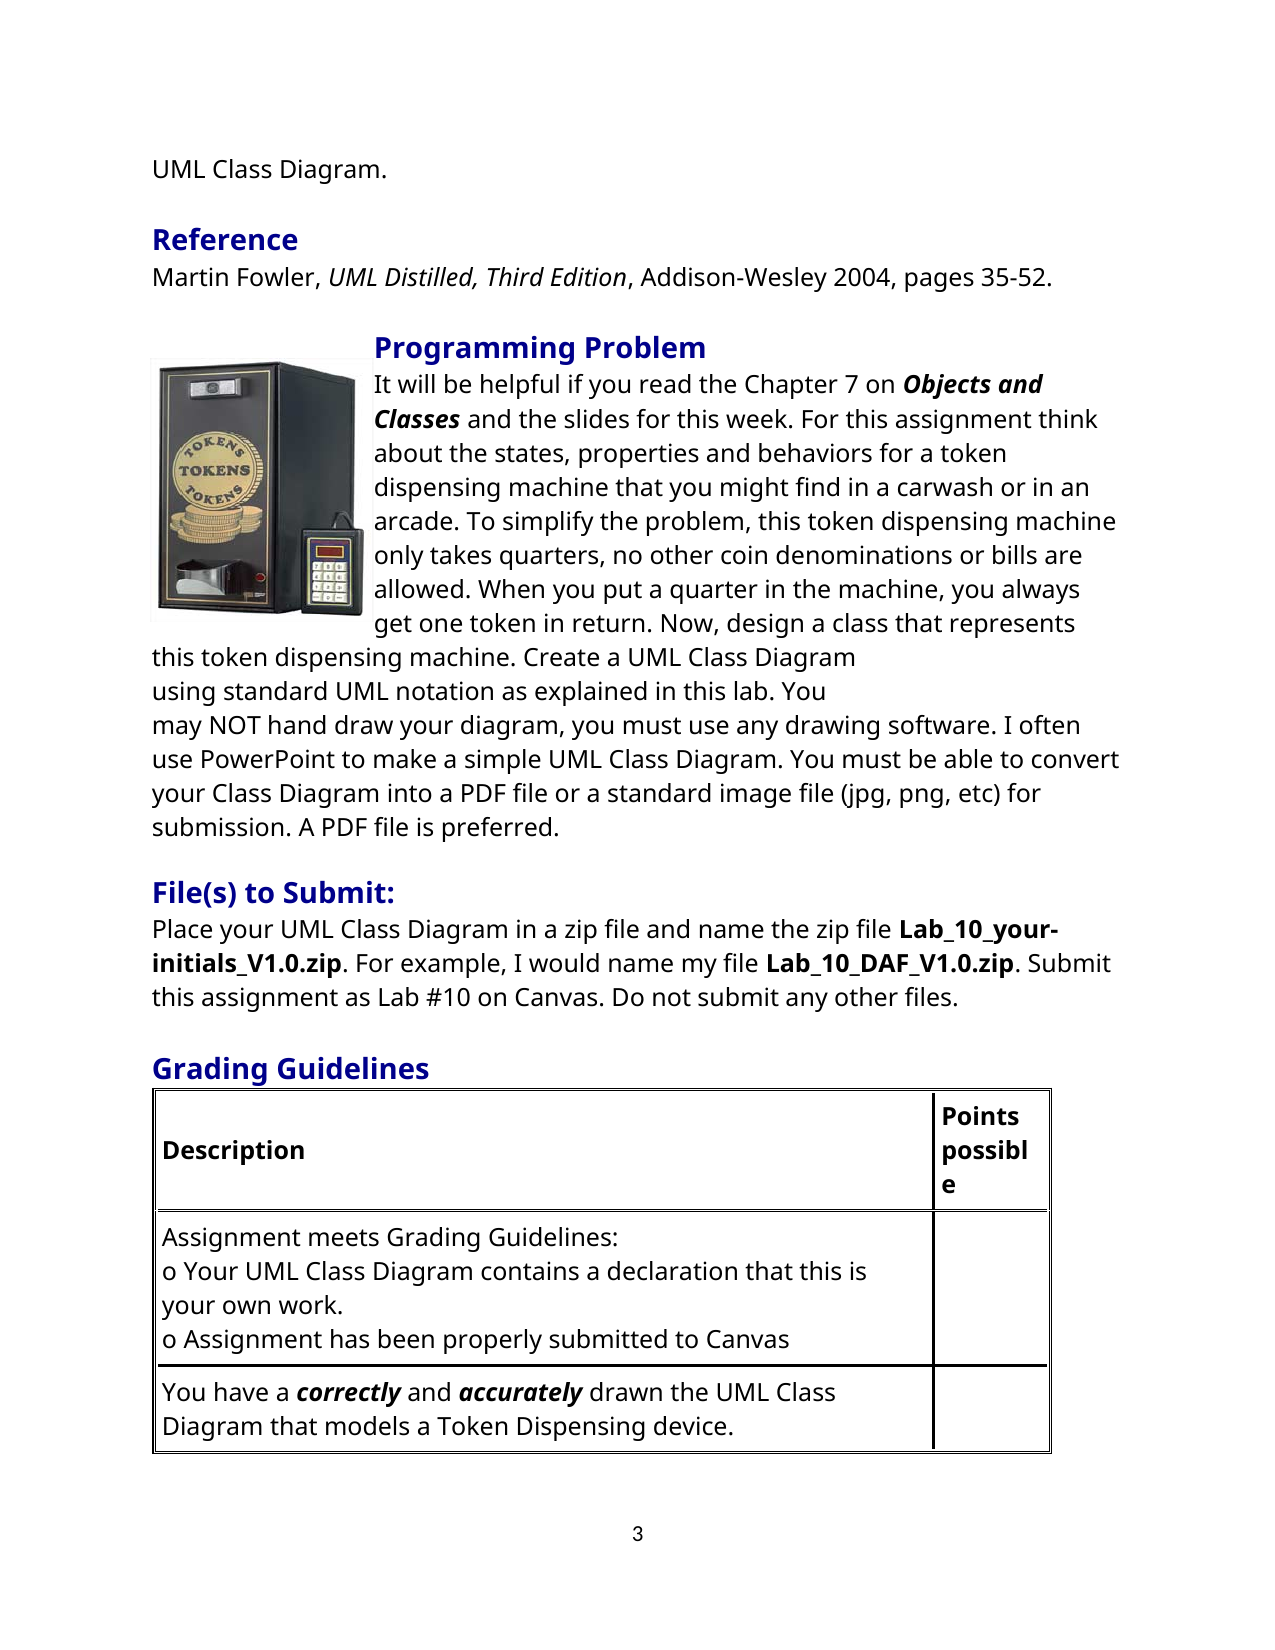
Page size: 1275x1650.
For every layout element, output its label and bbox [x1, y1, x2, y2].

table_header [150, 150, 1125, 1456]
picture [150, 358, 374, 622]
